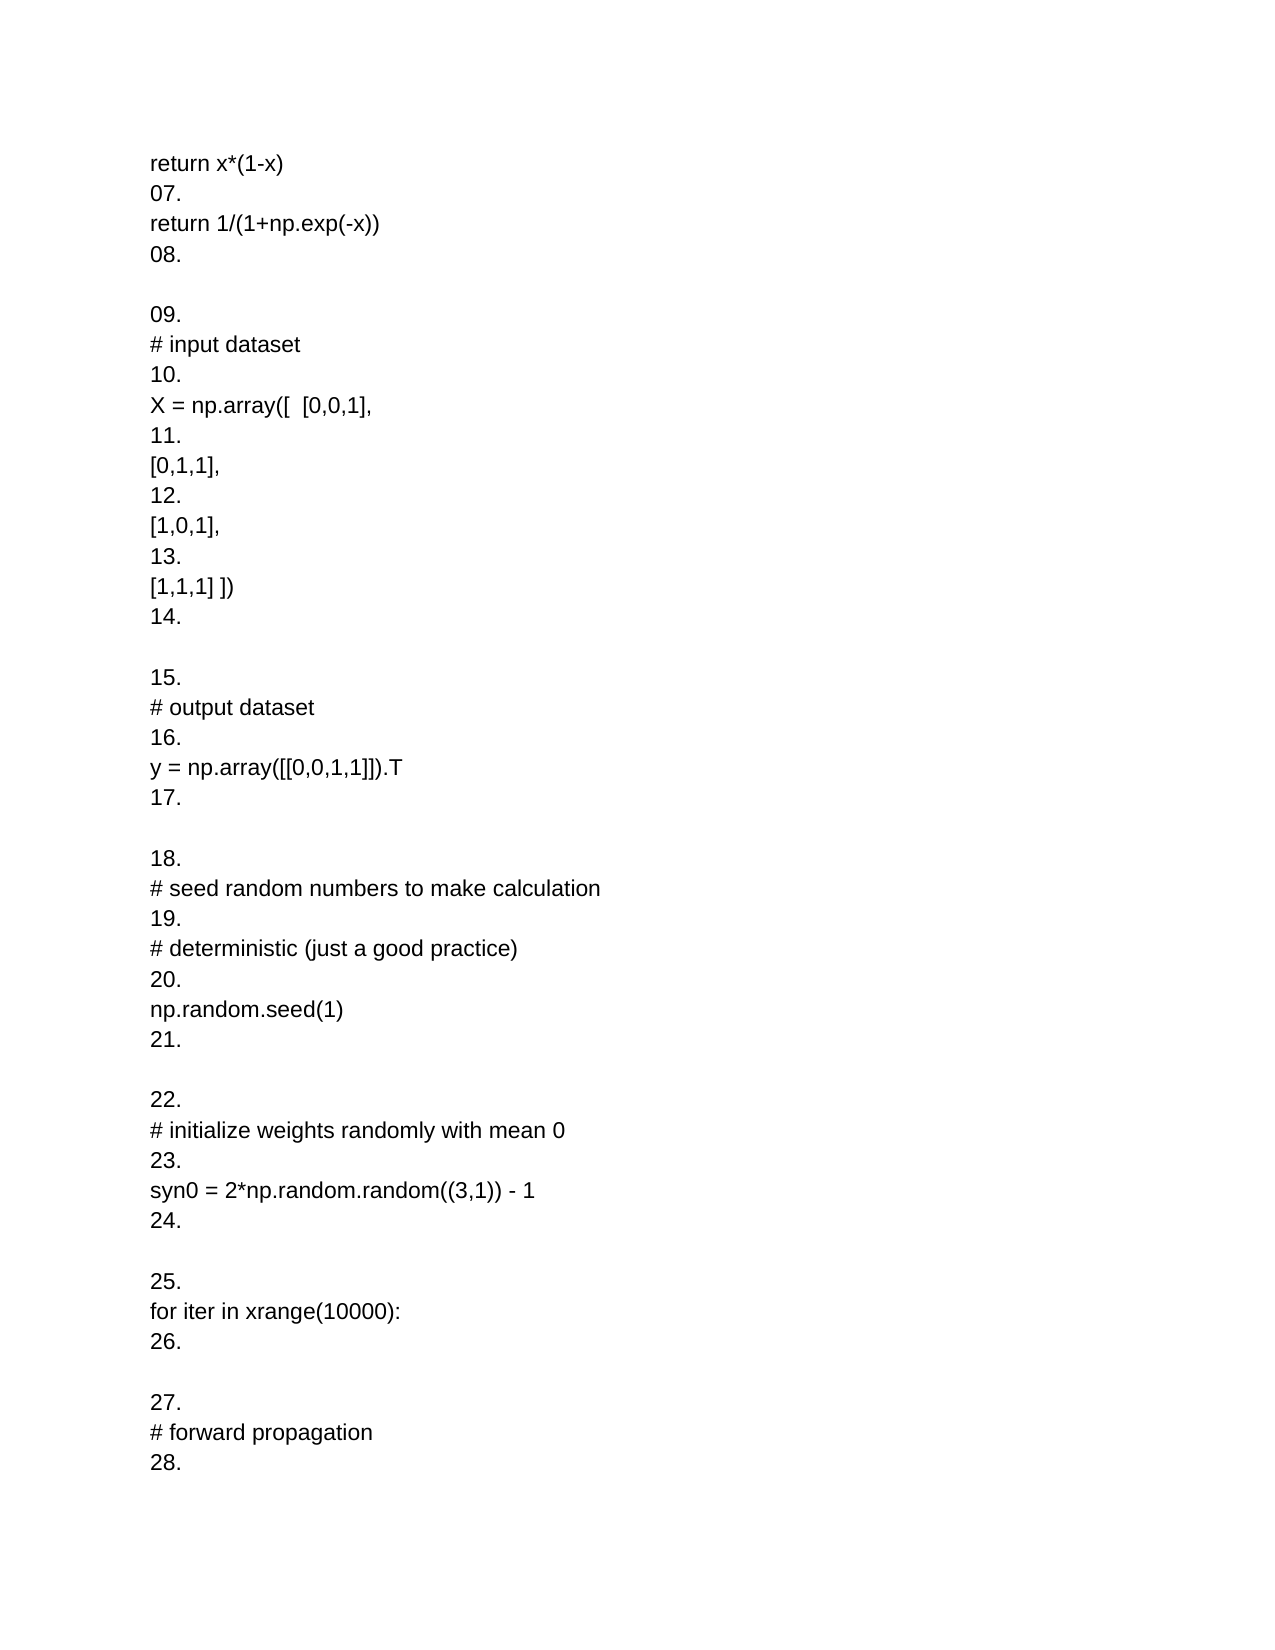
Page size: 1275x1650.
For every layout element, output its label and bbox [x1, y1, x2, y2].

text [150, 150, 1125, 1475]
